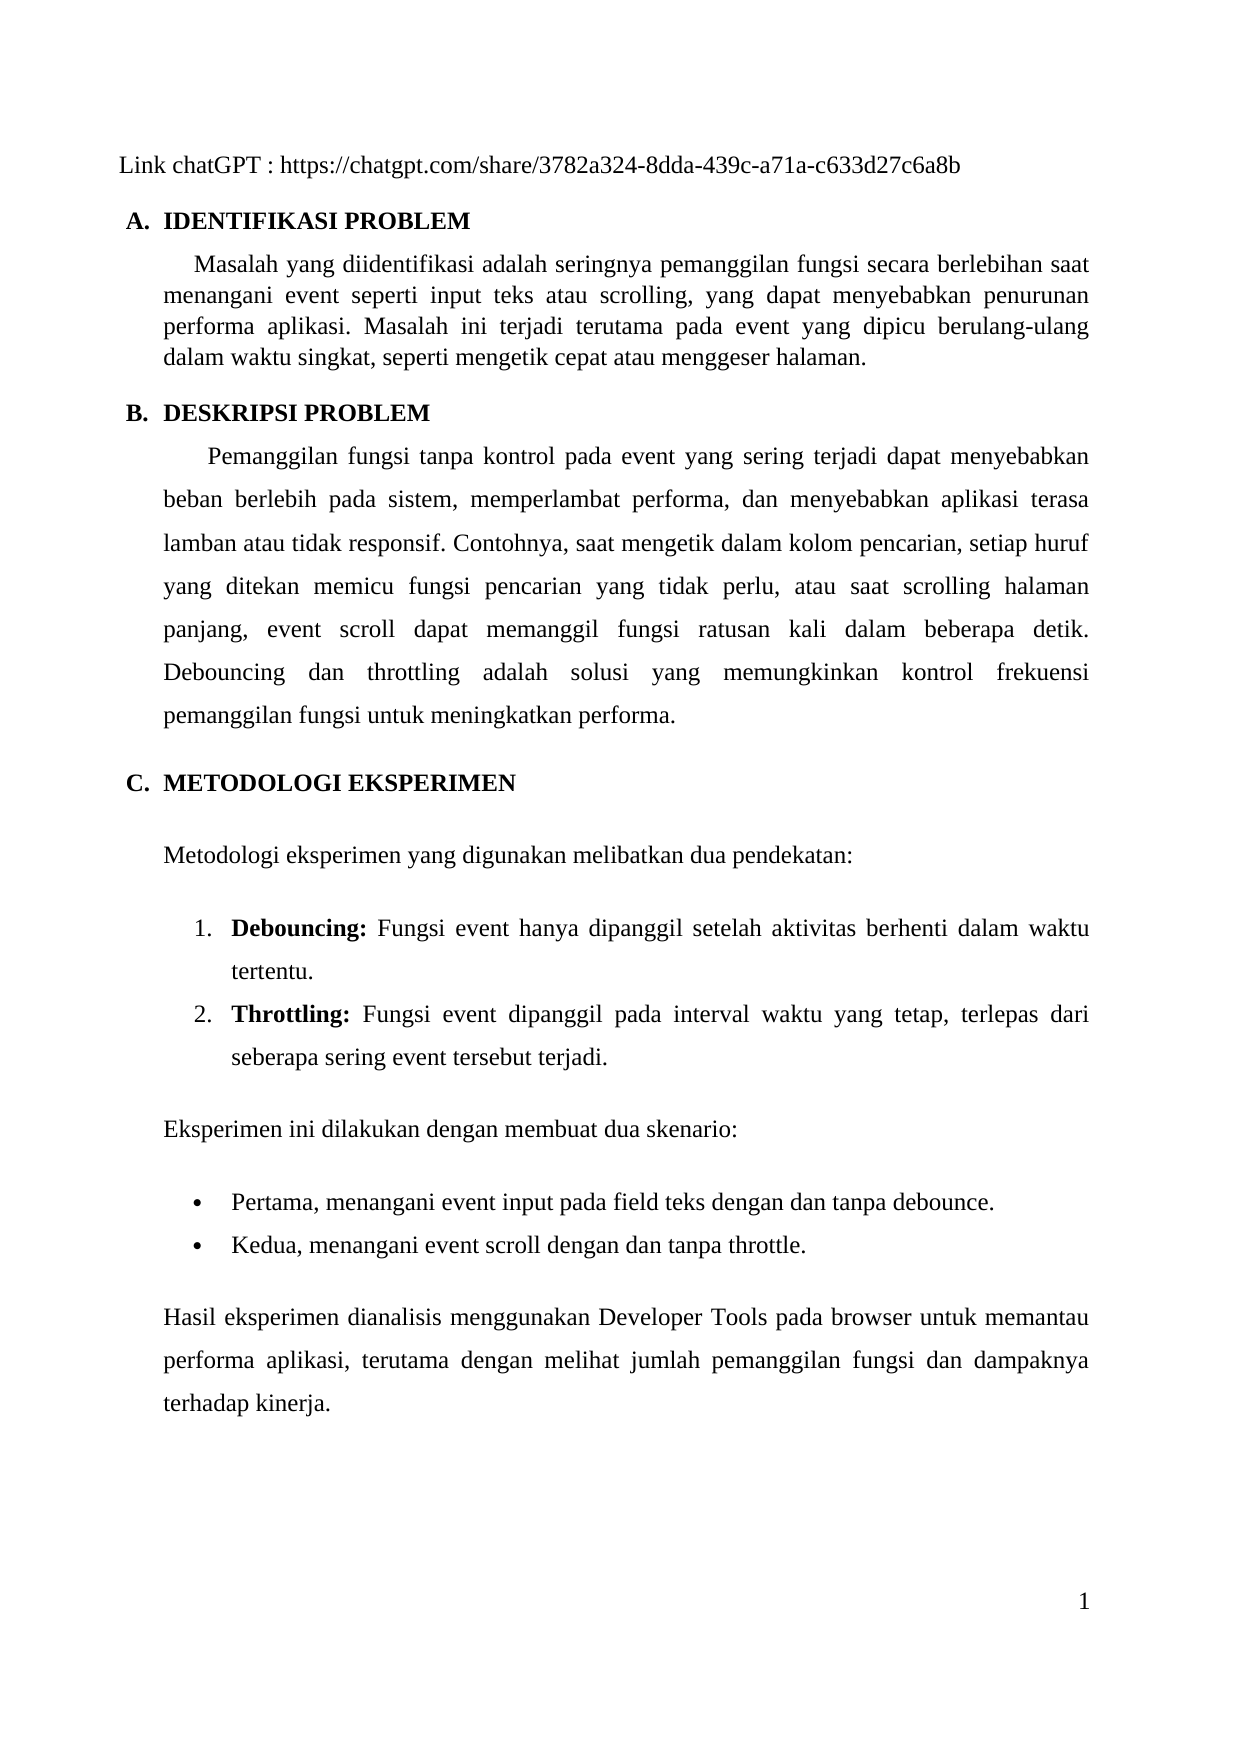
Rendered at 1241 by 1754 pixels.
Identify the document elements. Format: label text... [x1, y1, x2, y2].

subtitle METODOLOGI EKSPERIMEN [126, 768, 1090, 797]
list Debouncing: Fungsi event hanya dipanggil setelah aktivitas berhenti dalam waktu tertentu. [194, 913, 1090, 985]
subtitle IDENTIFIKASI PROBLEM [126, 206, 1090, 235]
text Hasil eksperimen dianalisis menggunakan Developer Tools pada browser untuk memantau performa aplikasi, terutama dengan melihat jumlah pemanggilan fungsi dan dampaknya terhadap kinerja. [163, 1302, 1090, 1417]
list Throttling: Fungsi event dipanggil pada interval waktu yang tetap, terlepas dari seberapa sering event tersebut terjadi. [194, 999, 1090, 1071]
text Masalah yang diidentifikasi adalah seringnya pemanggilan fungsi secara berlebihan saat menangani event seperti input teks atau scrolling, yang dapat menyebabkan penurunan performa aplikasi. Masalah ini terjadi terutama pada event yang dipicu berulang-ulang dalam waktu singkat, seperti mengetik cepat atau menggeser halaman. [163, 249, 1090, 371]
subtitle DESKRIPSI PROBLEM [126, 398, 1090, 427]
list Pertama, menangani event input pada field teks dengan dan tanpa debounce. [194, 1187, 1090, 1216]
list Kedua, menangani event scroll dengan dan tanpa throttle. [194, 1230, 1090, 1259]
text Metodologi eksperimen yang digunakan melibatkan dua pendekatan: [163, 841, 1090, 869]
text Pemanggilan fungsi tanpa kontrol pada event yang sering terjadi dapat menyebabkan beban berlebih pada sistem, memperlambat performa, dan menyebabkan aplikasi terasa lamban atau tidak responsif. Contohnya, saat mengetik dalam kolom pencarian, setiap huruf yang ditekan memicu fungsi pencarian yang tidak perlu, atau saat scrolling halaman panjang, event scroll dapat memanggil fungsi ratusan kali dalam beberapa detik. Debouncing dan throttling adalah solusi yang memungkinkan kontrol frekuensi pemanggilan fungsi untuk meningkatkan performa. [163, 441, 1090, 729]
text Link chatGPT : https://chatgpt.com/share/3782a324-8dda-439c-a71a-c633d27c6a8b [119, 150, 1090, 179]
text Eksperimen ini dilakukan dengan membuat dua skenario: [163, 1114, 1090, 1143]
